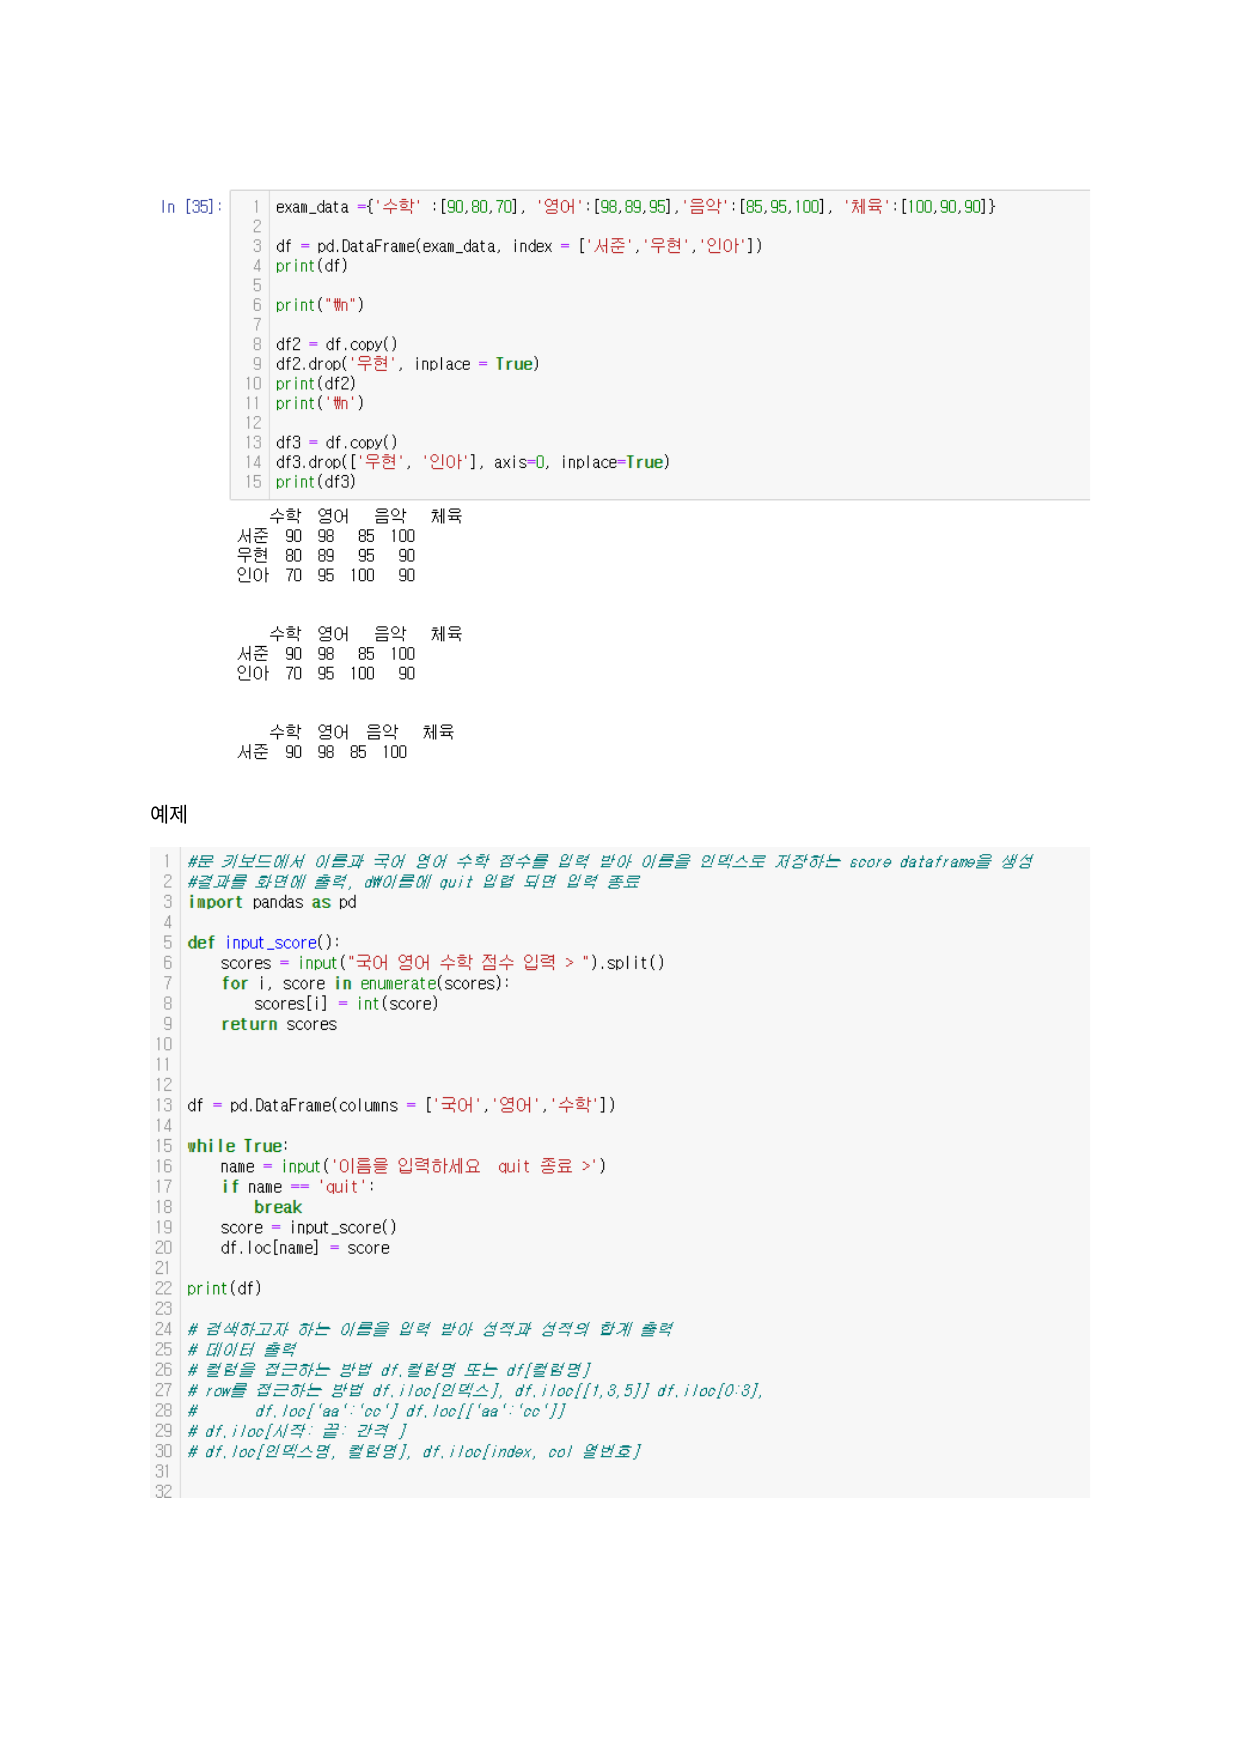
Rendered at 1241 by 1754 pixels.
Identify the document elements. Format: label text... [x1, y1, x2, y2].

text 예제 [150, 798, 1090, 828]
picture [150, 847, 1091, 1498]
picture [150, 177, 1091, 780]
